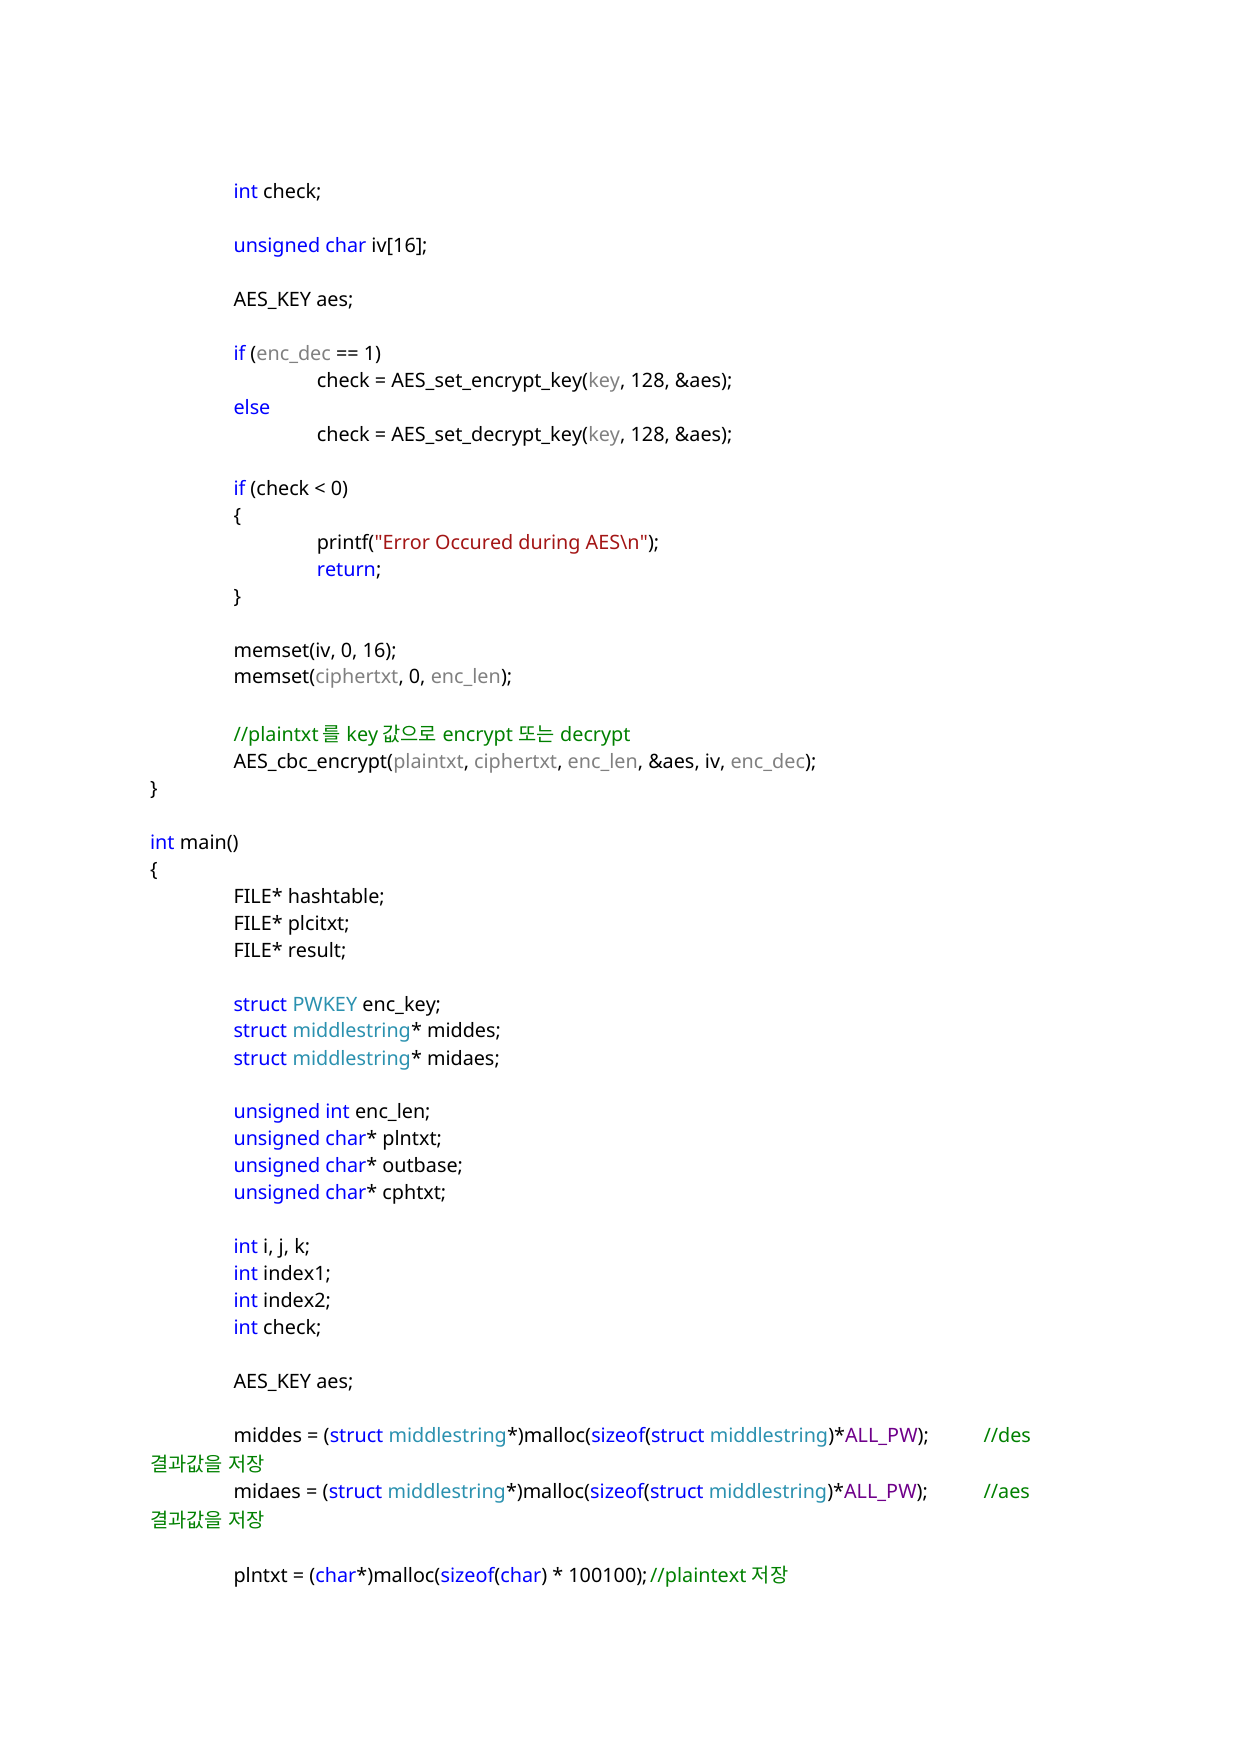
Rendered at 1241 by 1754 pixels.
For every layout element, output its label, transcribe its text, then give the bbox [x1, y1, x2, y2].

text unsigned char* outbase; [150, 1152, 1090, 1179]
text unsigned int enc_len; [150, 1098, 1090, 1125]
text FILE* hashtable; [150, 882, 1090, 909]
text memset(ciphertxt, 0, enc_len); [150, 663, 1090, 690]
text memset(iv, 0, 16); [150, 636, 1090, 663]
text if (check < 0) [150, 474, 1090, 501]
text unsigned char* cphtxt; [150, 1179, 1090, 1206]
text //plaintxt를 key값으로 encrypt 또는 decrypt [150, 718, 1090, 747]
text FILE* plcitxt; [150, 909, 1090, 936]
text plntxt = (char*)malloc(sizeof(char) * 100100); //plaintext 저장 [150, 1560, 1090, 1588]
text } [150, 582, 1090, 609]
text } [150, 774, 1090, 801]
text int i, j, k; [150, 1233, 1090, 1259]
text FILE* result; [150, 936, 1090, 963]
text middes = (struct middlestring*)malloc(sizeof(struct middlestring)*ALL_PW); //des결과값을 저장 [150, 1421, 1090, 1477]
text unsigned char iv[16]; [150, 231, 1090, 258]
text int index2; [150, 1287, 1090, 1313]
text else [150, 393, 1090, 420]
text AES_cbc_encrypt(plaintxt, ciphertxt, enc_len, &aes, iv, enc_dec); [150, 747, 1090, 774]
text printf("Error Occured during AES\n"); [150, 528, 1090, 555]
text int index1; [150, 1259, 1090, 1287]
text { [150, 855, 1090, 882]
text return; [150, 555, 1090, 582]
text unsigned char* plntxt; [150, 1125, 1090, 1152]
text check = AES_set_encrypt_key(key, 128, &aes); [150, 366, 1090, 393]
text int main() [150, 828, 1090, 855]
text struct middlestring* midaes; [150, 1044, 1090, 1071]
text struct PWKEY enc_key; [150, 990, 1090, 1017]
text { [150, 501, 1090, 528]
text int check; [150, 1313, 1090, 1341]
text int check; [150, 177, 1090, 204]
text AES_KEY aes; [150, 285, 1090, 312]
text struct middlestring* middes; [150, 1017, 1090, 1044]
text midaes = (struct middlestring*)malloc(sizeof(struct middlestring)*ALL_PW); //aes결과값을 저장 [150, 1477, 1090, 1533]
text if (enc_dec == 1) [150, 339, 1090, 366]
text check = AES_set_decrypt_key(key, 128, &aes); [150, 420, 1090, 447]
text AES_KEY aes; [150, 1367, 1090, 1394]
